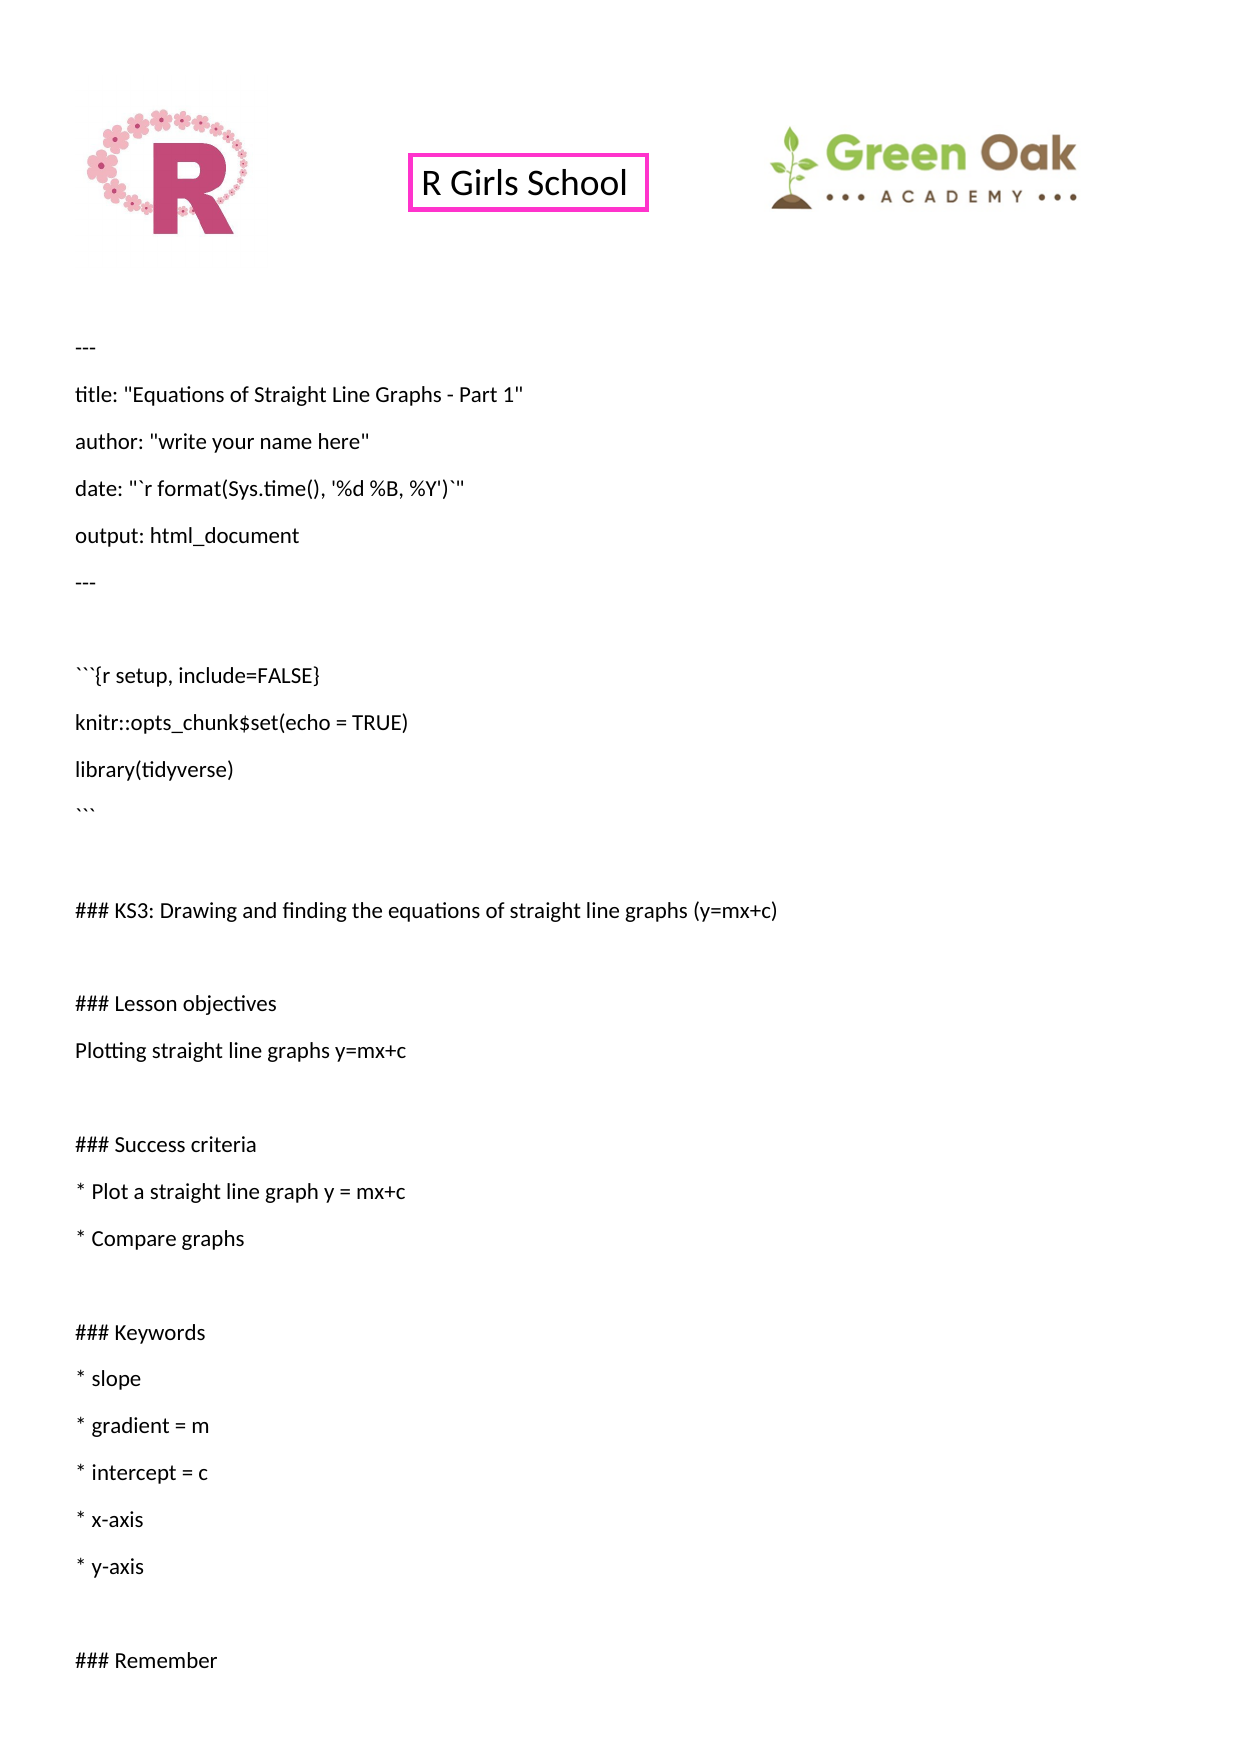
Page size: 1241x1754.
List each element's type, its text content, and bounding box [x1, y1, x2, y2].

picture [763, 125, 1092, 212]
text ### Success criteria [75, 1130, 1165, 1158]
text date: "`r format(Sys.time(), '%d %B, %Y')`" [75, 474, 1165, 502]
text ### Keywords [75, 1318, 1165, 1346]
text * intercept = c [75, 1458, 1165, 1486]
text ### Remember [75, 1646, 1165, 1674]
text knitr::opts_chunk$set(echo = TRUE) [75, 708, 1165, 736]
text ### Lesson objectives [75, 989, 1165, 1017]
picture [75, 75, 268, 268]
text * Compare graphs [75, 1224, 1165, 1252]
text author: "write your name here" [75, 427, 1165, 455]
text Plotting straight line graphs y=mx+c [75, 1036, 1165, 1064]
text --- [75, 568, 1165, 596]
text library(tidyverse) [75, 755, 1165, 783]
text * y-axis [75, 1552, 1165, 1580]
text ```{r setup, include=FALSE} [75, 661, 1165, 689]
text * gradient = m [75, 1411, 1165, 1439]
text ``` [75, 802, 1165, 830]
text title: "Equations of Straight Line Graphs - Part 1" [75, 380, 1165, 408]
text * x-axis [75, 1505, 1165, 1533]
text output: html_document [75, 521, 1165, 549]
text * slope [75, 1364, 1165, 1392]
text * Plot a straight line graph y = mx+c [75, 1177, 1165, 1205]
text ### KS3: Drawing and finding the equations of straight line graphs (y=mx+c) [75, 896, 1165, 924]
text --- [75, 333, 1165, 361]
